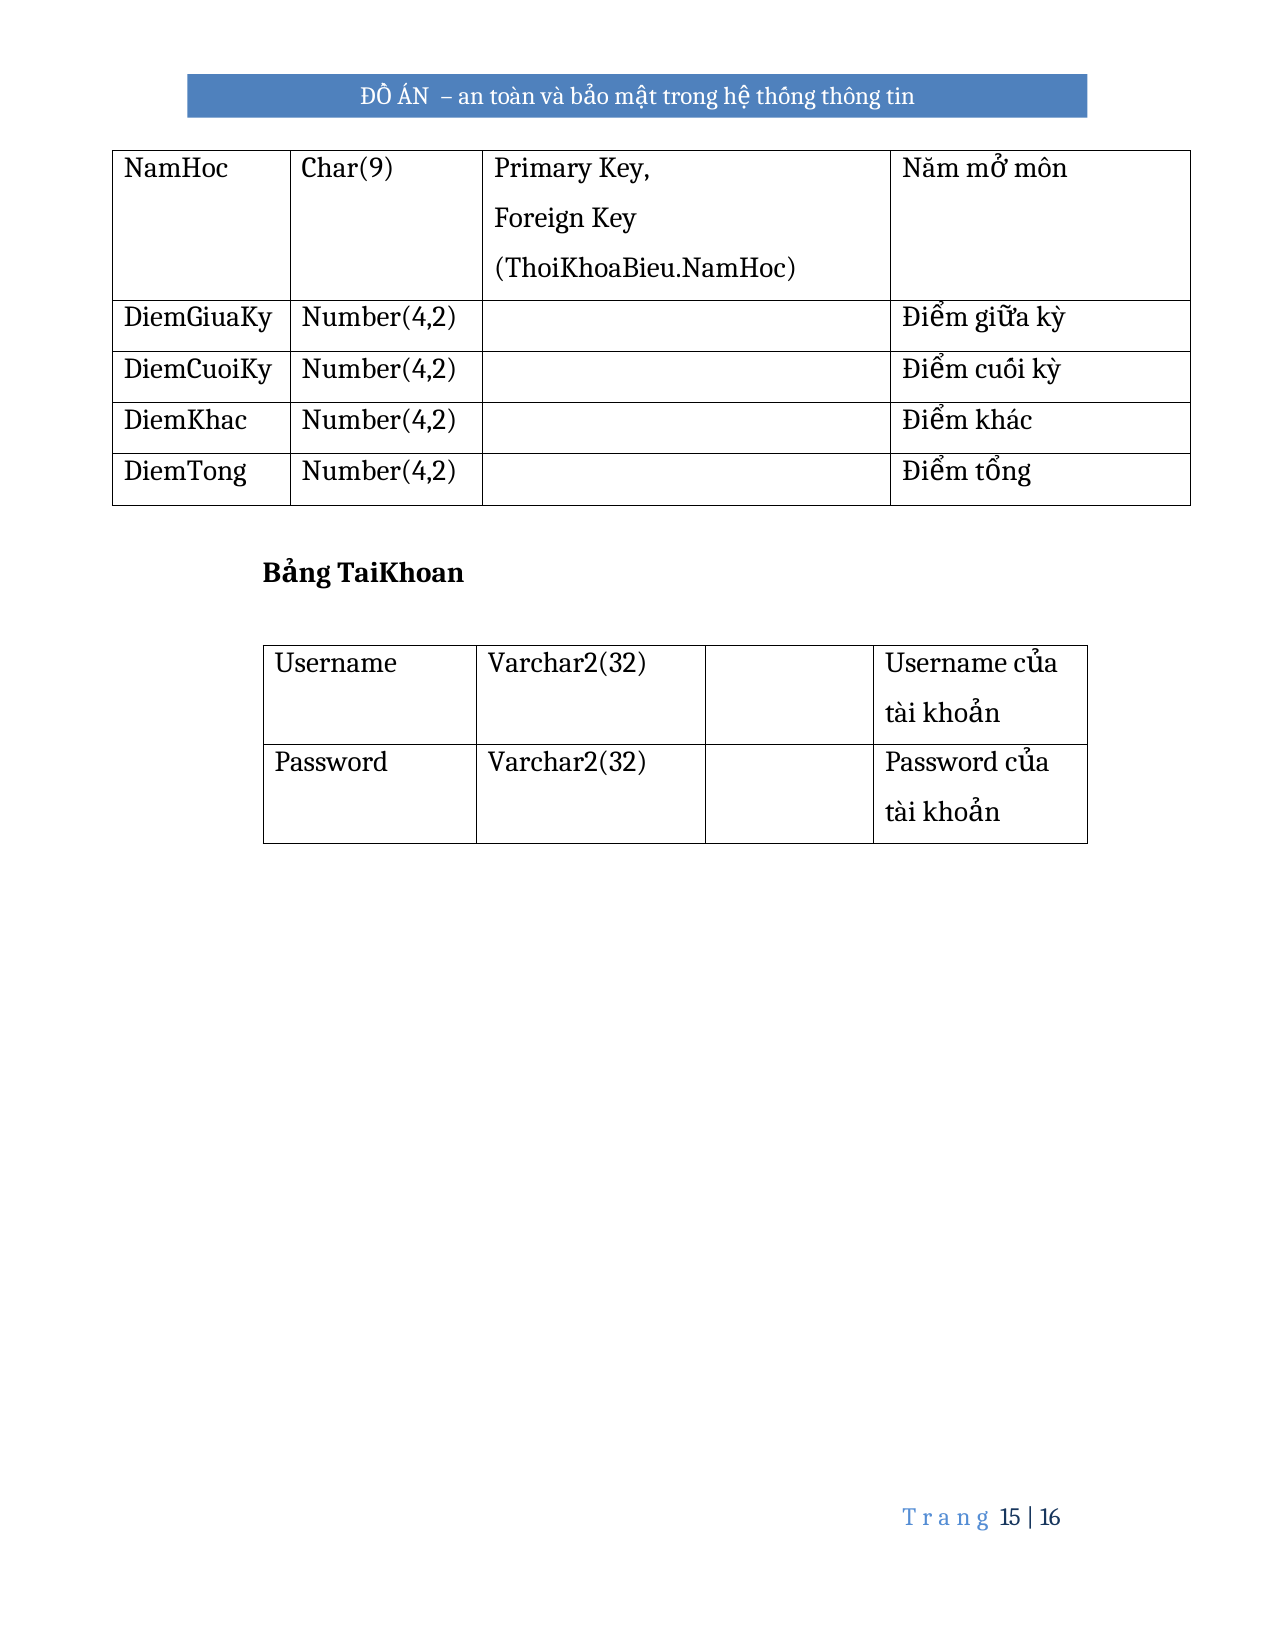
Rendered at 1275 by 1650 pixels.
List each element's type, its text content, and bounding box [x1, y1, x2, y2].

table_cell DiemTong [113, 454, 290, 504]
table_cell DiemGiuaKy [113, 301, 290, 351]
table_cell [483, 301, 890, 351]
table_cell Điểm giữa kỳ [891, 301, 1190, 351]
table_header [706, 646, 873, 744]
table_cell Điểm tổng [891, 454, 1190, 504]
table_cell Năm mở môn [891, 151, 1190, 299]
table_header Varchar2(32) [477, 646, 705, 744]
table_cell Điểm cuối kỳ [891, 352, 1190, 402]
table_cell Varchar2(32) [477, 745, 705, 843]
table_cell Number(4,2) [291, 301, 482, 351]
table_cell Password [264, 745, 476, 843]
list Bảng TaiKhoan [262, 556, 1087, 589]
table_cell Password của tài khoản [874, 745, 1087, 843]
table_cell DiemCuoiKy [113, 352, 290, 402]
table_cell Char(9) [291, 151, 482, 299]
table_cell Number(4,2) [291, 403, 482, 453]
table_cell [483, 454, 890, 504]
table_header Username của tài khoản [874, 646, 1087, 744]
table_cell Number(4,2) [291, 352, 482, 402]
table_cell Điểm khác [891, 403, 1190, 453]
table_cell [483, 403, 890, 453]
table_cell DiemKhac [113, 403, 290, 453]
table_cell [706, 745, 873, 843]
table_cell NamHoc [113, 151, 290, 299]
table_cell Primary Key, Foreign Key (ThoiKhoaBieu.NamHoc) [483, 151, 890, 299]
table_cell Number(4,2) [291, 454, 482, 504]
table_cell [483, 352, 890, 402]
table_header Username [264, 646, 476, 744]
